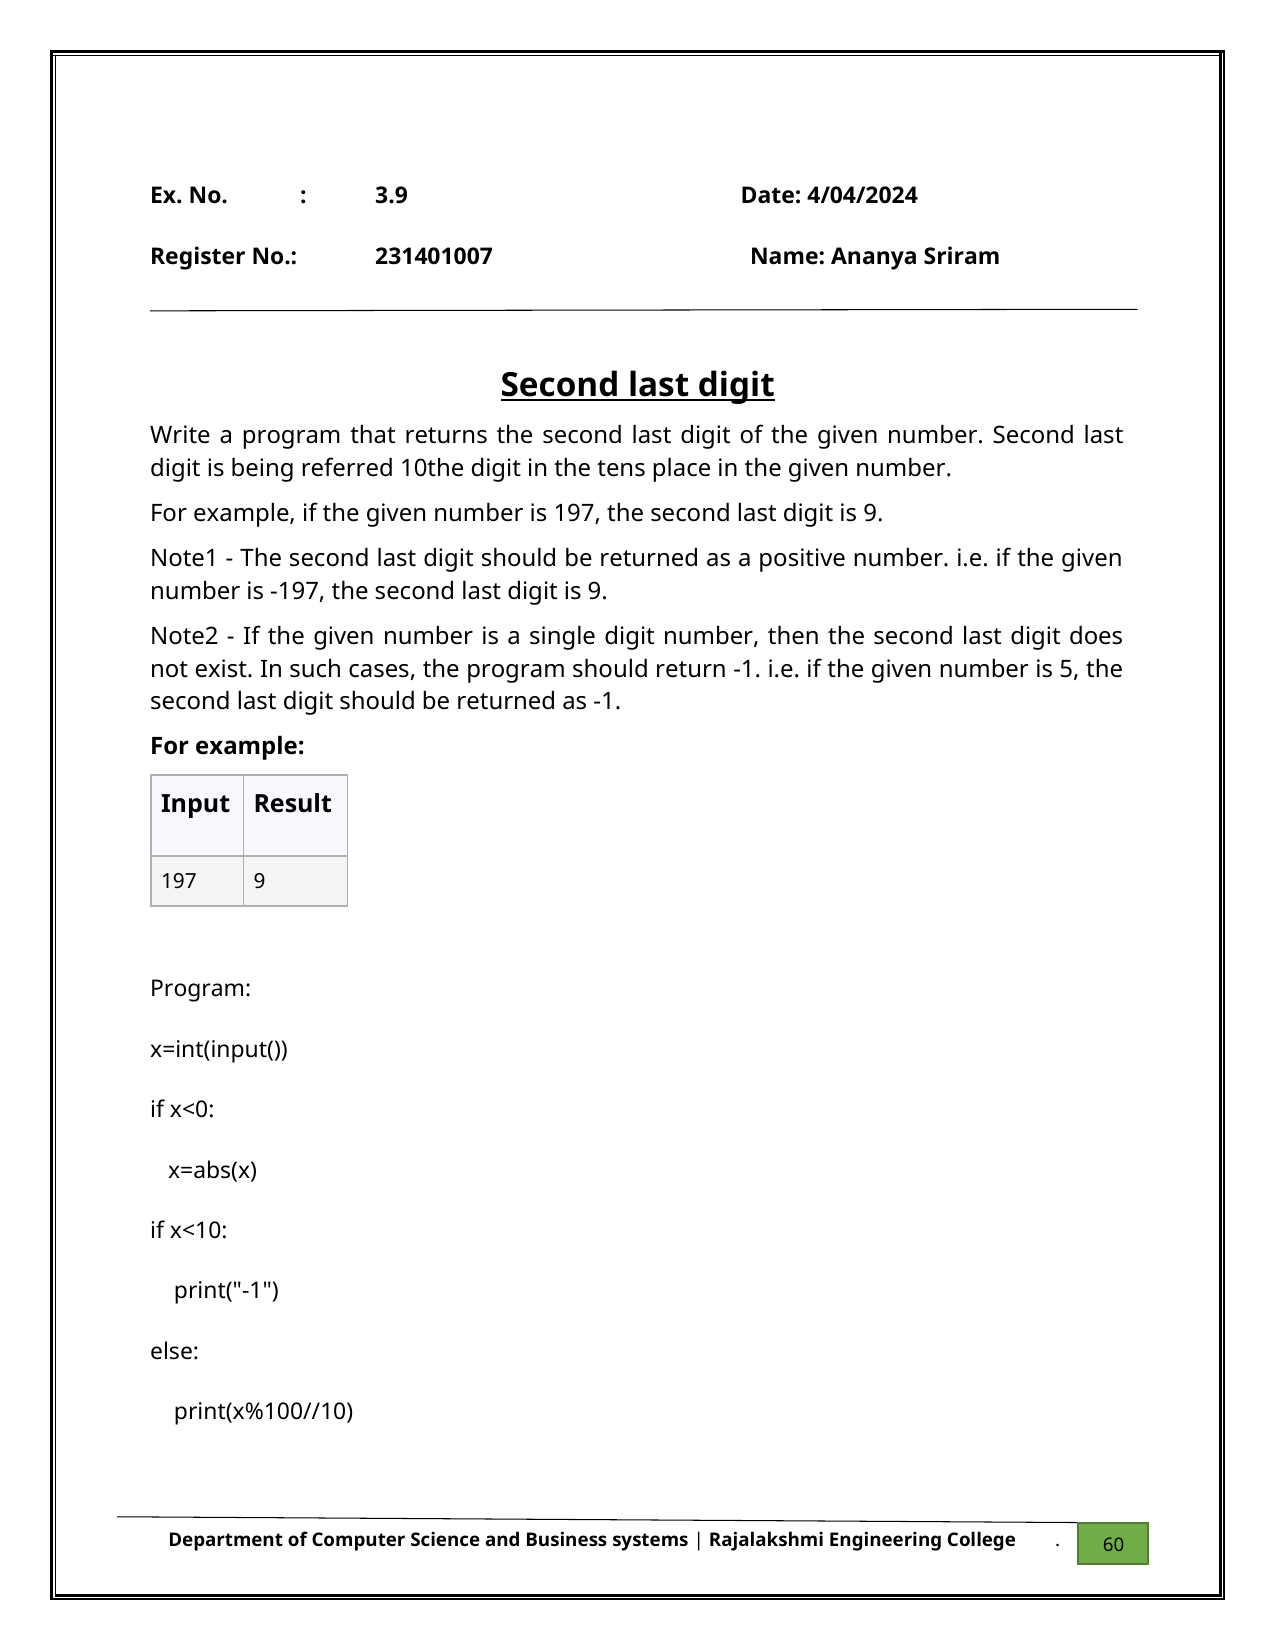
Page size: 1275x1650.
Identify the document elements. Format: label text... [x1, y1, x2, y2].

text Register No.: 231401007 Name: Ananya Sriram [150, 239, 1125, 271]
text Program: [150, 972, 1125, 1004]
text For example, if the given number is 197, the second last digit is 9. [150, 496, 1125, 529]
text Note1 - The second last digit should be returned as a positive number. i.e. if the given number is -197, the second last digit is 9. [150, 541, 1125, 606]
text x=int(input()) [150, 1033, 1125, 1064]
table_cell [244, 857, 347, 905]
text For example: [150, 729, 1125, 762]
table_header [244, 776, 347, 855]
text x=abs(x) [150, 1154, 1125, 1185]
text print("-1") [150, 1274, 1125, 1306]
text Ex. No. : 3.9 Date: 4/04/2024 [150, 179, 1125, 210]
text if x<0: [150, 1093, 1125, 1124]
text print(x%100//10) [150, 1395, 1125, 1427]
text else: [150, 1335, 1125, 1366]
text Second last digit [150, 360, 1125, 406]
text Note2 - If the given number is a single digit number, then the second last digit does not exist. In such cases, the program should return -1. i.e. if the given number is 5, the second last digit should be returned as -1. [150, 619, 1125, 717]
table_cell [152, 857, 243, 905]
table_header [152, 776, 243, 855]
text Write a program that returns the second last digit of the given number. Second last digit is being referred 10the digit in the tens place in the given number. [150, 418, 1125, 483]
text if x<10: [150, 1214, 1125, 1245]
